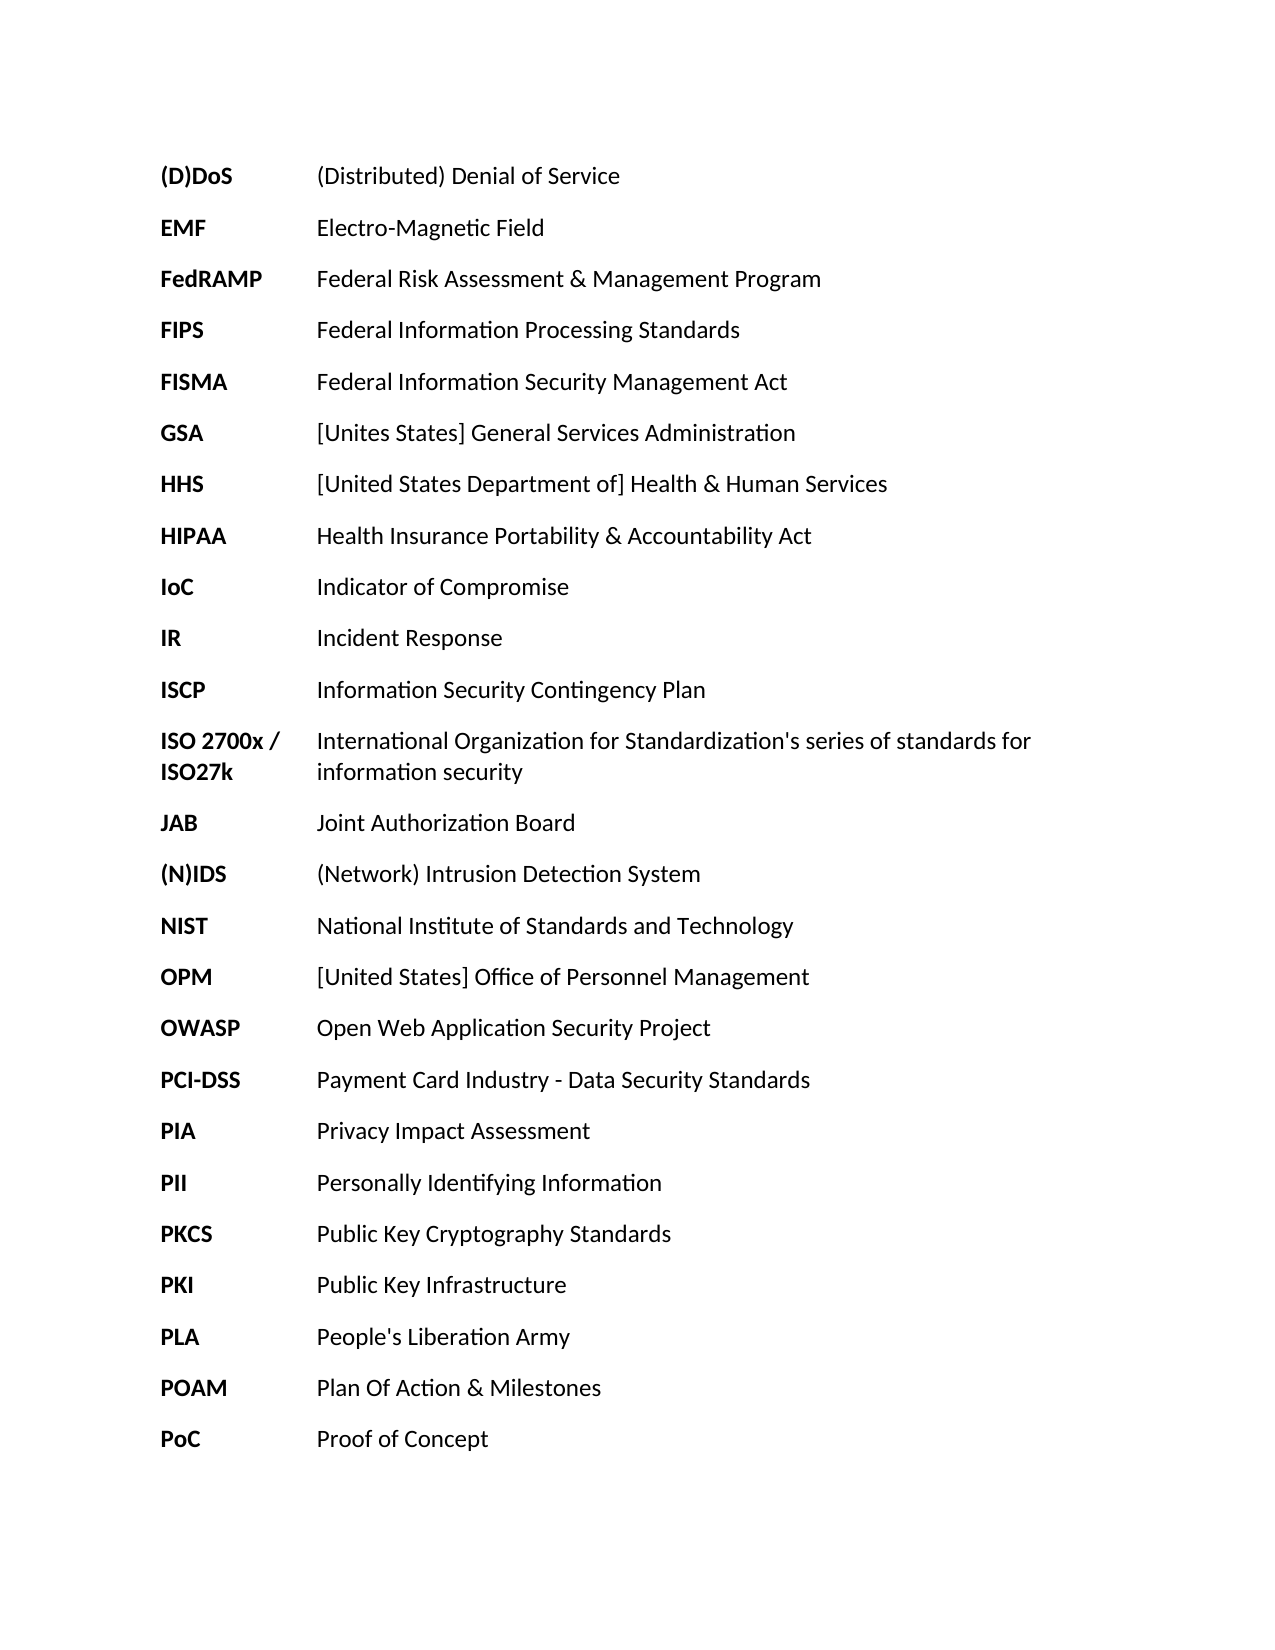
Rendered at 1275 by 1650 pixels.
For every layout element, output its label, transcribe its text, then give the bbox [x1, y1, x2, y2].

table_cell Proof of Concept [306, 1413, 1131, 1464]
table_cell IoC [150, 561, 306, 612]
table_cell (Network) Intrusion Detection System [306, 848, 1131, 899]
table_cell IR [150, 612, 306, 663]
table_cell PLA [150, 1310, 306, 1362]
table_cell Federal Information Processing Standards [306, 304, 1131, 355]
table_cell (D)DoS [150, 150, 306, 201]
table_cell PKCS [150, 1208, 306, 1259]
table_cell FedRAMP [150, 253, 306, 304]
table_cell Plan Of Action & Milestones [306, 1362, 1131, 1413]
table_cell Federal Information Security Management Act [306, 355, 1131, 407]
table_cell Joint Authorization Board [306, 797, 1131, 848]
table_cell HHS [150, 458, 306, 509]
table_cell PIA [150, 1105, 306, 1156]
table_cell National Institute of Standards and Technology [306, 900, 1131, 951]
table_cell Open Web Application Security Project [306, 1002, 1131, 1053]
table_cell (Distributed) Denial of Service [306, 150, 1131, 201]
table_cell HIPAA [150, 510, 306, 561]
table_cell Incident Response [306, 612, 1131, 663]
table_cell OPM [150, 951, 306, 1002]
table_cell PII [150, 1156, 306, 1208]
table_cell FIPS [150, 304, 306, 355]
table_cell GSA [150, 407, 306, 458]
table_cell Payment Card Industry - Data Security Standards [306, 1054, 1131, 1105]
table_cell [United States Department of] Health & Human Services [306, 458, 1131, 509]
table_cell PKI [150, 1259, 306, 1310]
table_cell Privacy Impact Assessment [306, 1105, 1131, 1156]
table_cell PCI-DSS [150, 1054, 306, 1105]
table_cell Information Security Contingency Plan [306, 664, 1131, 715]
table_cell Indicator of Compromise [306, 561, 1131, 612]
table_cell Electro-Magnetic Field [306, 201, 1131, 253]
table_cell International Organization for Standardization's series of standards for information security [306, 715, 1131, 797]
table_cell Public Key Infrastructure [306, 1259, 1131, 1310]
table_cell PoC [150, 1413, 306, 1464]
table_cell [Unites States] General Services Administration [306, 407, 1131, 458]
table_cell JAB [150, 797, 306, 848]
table_cell [United States] Office of Personnel Management [306, 951, 1131, 1002]
table_cell OWASP [150, 1002, 306, 1053]
table_cell (N)IDS [150, 848, 306, 899]
table_cell Personally Identifying Information [306, 1156, 1131, 1208]
table_cell NIST [150, 900, 306, 951]
table_cell Federal Risk Assessment & Management Program [306, 253, 1131, 304]
table_cell ISO 2700x / ISO27k [150, 715, 306, 797]
table_cell People's Liberation Army [306, 1310, 1131, 1362]
table_cell ISCP [150, 664, 306, 715]
table_cell EMF [150, 201, 306, 253]
table_cell Health Insurance Portability & Accountability Act [306, 510, 1131, 561]
table_cell FISMA [150, 355, 306, 407]
table_cell POAM [150, 1362, 306, 1413]
table_cell Public Key Cryptography Standards [306, 1208, 1131, 1259]
